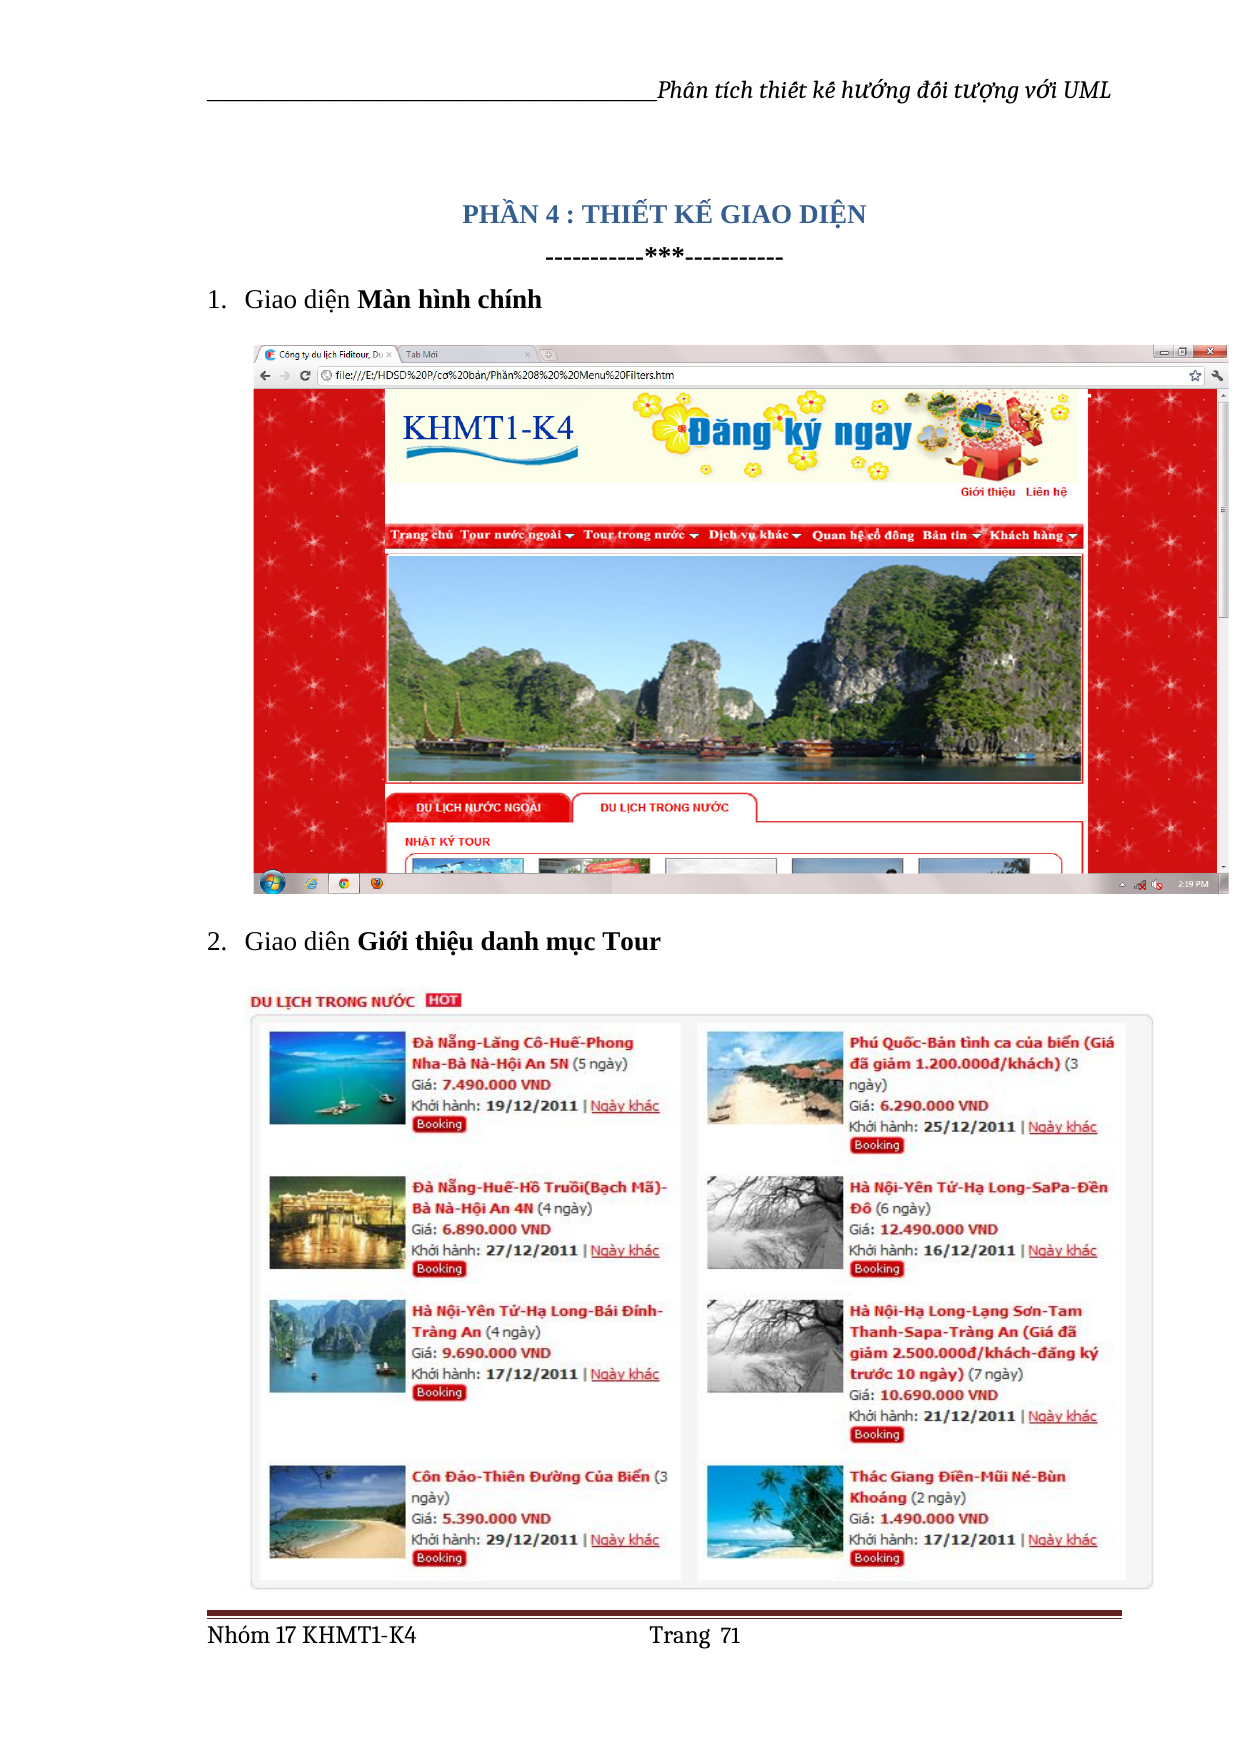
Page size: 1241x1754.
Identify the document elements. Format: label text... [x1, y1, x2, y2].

picture [253, 345, 1229, 894]
list Giao diện Màn hình chính [207, 283, 1122, 314]
subtitle PHẦN 4 : THIẾT KẾ GIAO DIỆN [207, 198, 1122, 229]
list Giao diên Giới thiệu danh mục Tour [207, 925, 1122, 956]
picture [244, 987, 1156, 1593]
text -----------***----------- [207, 240, 1122, 271]
